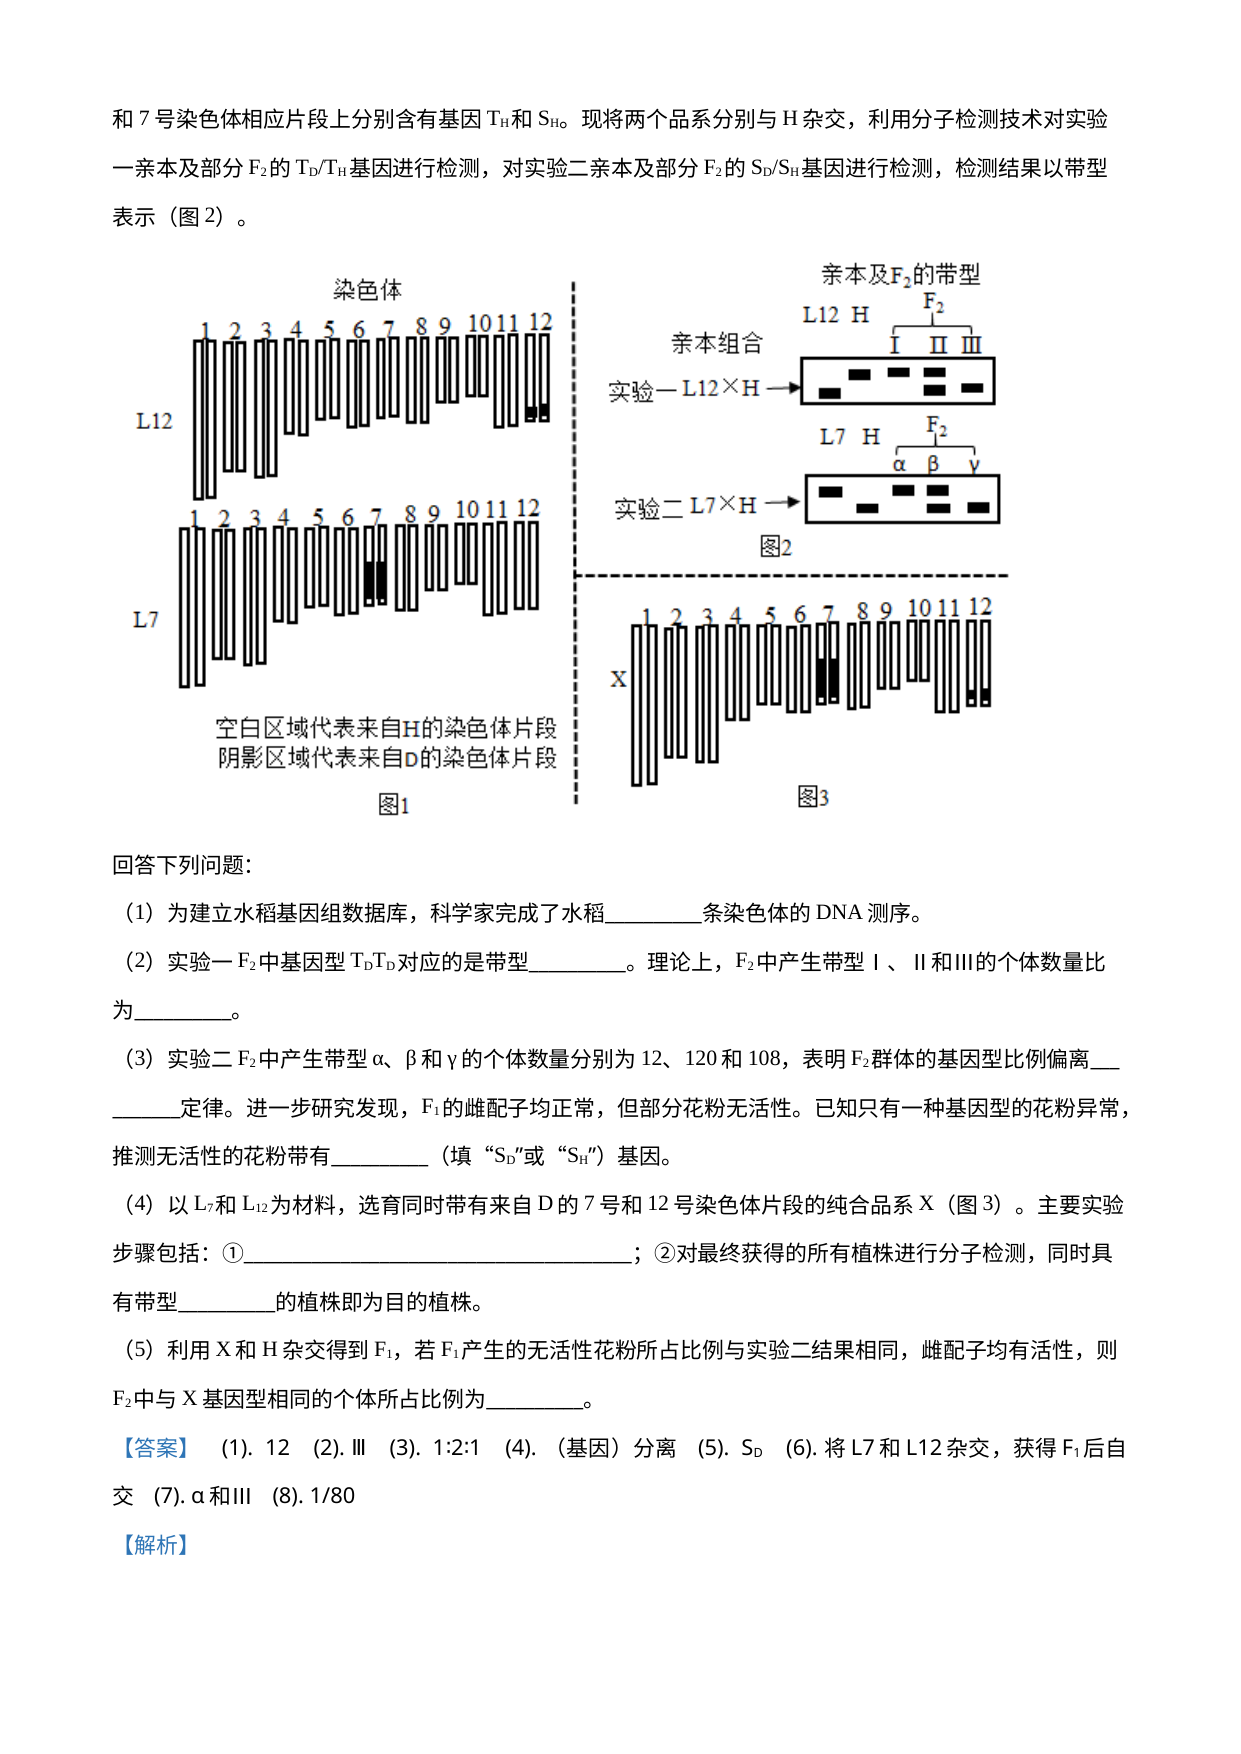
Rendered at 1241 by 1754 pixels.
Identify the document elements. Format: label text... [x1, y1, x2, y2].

text （5）利用X和H杂交得到F1，若F1产生的无活性花粉所占比例与实验二结果相同，雌配子均有活性，则F2中与X基因型相同的个体所占比例为__________。 [112, 1333, 1128, 1414]
picture [112, 260, 1021, 820]
text （2）实验一F2中基因型TDTD对应的是带型__________。理论上，F2中产生带型Ⅰ、Ⅱ和Ⅲ的个体数量比为__________。 [112, 944, 1128, 1026]
text 回答下列问题： [112, 848, 1128, 880]
text （1）为建立水稻基因组数据库，科学家完成了水稻__________条染色体的DNA测序。 [112, 896, 1128, 928]
text 【解析】 [112, 1527, 1128, 1560]
text （4）以L7和L12为材料，选育同时带有来自D的7号和12号染色体片段的纯合品系X（图3）。主要实验步骤包括：①________________________________________；②对最终获得的所有植株进行分子检测，同时具有带型__________的植株即为目的植株。 [112, 1187, 1128, 1317]
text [112, 102, 1128, 232]
text （3）实验二F2中产生带型α、β和γ的个体数量分别为12、120和108，表明F2群体的基因型比例偏离__________定律。进一步研究发现，F1的雌配子均正常，但部分花粉无活性。已知只有一种基因型的花粉异常，推测无活性的花粉带有__________（填“SD”或“SH”）基因。 [112, 1041, 1128, 1171]
text 【答案】 (1). 12 (2). Ⅲ (3). 1∶2∶1 (4). （基因）分离 (5). SD (6). 将L7和L12杂交，获得F1后自交 (7). α和Ⅲ (8). 1/80 [112, 1430, 1128, 1511]
